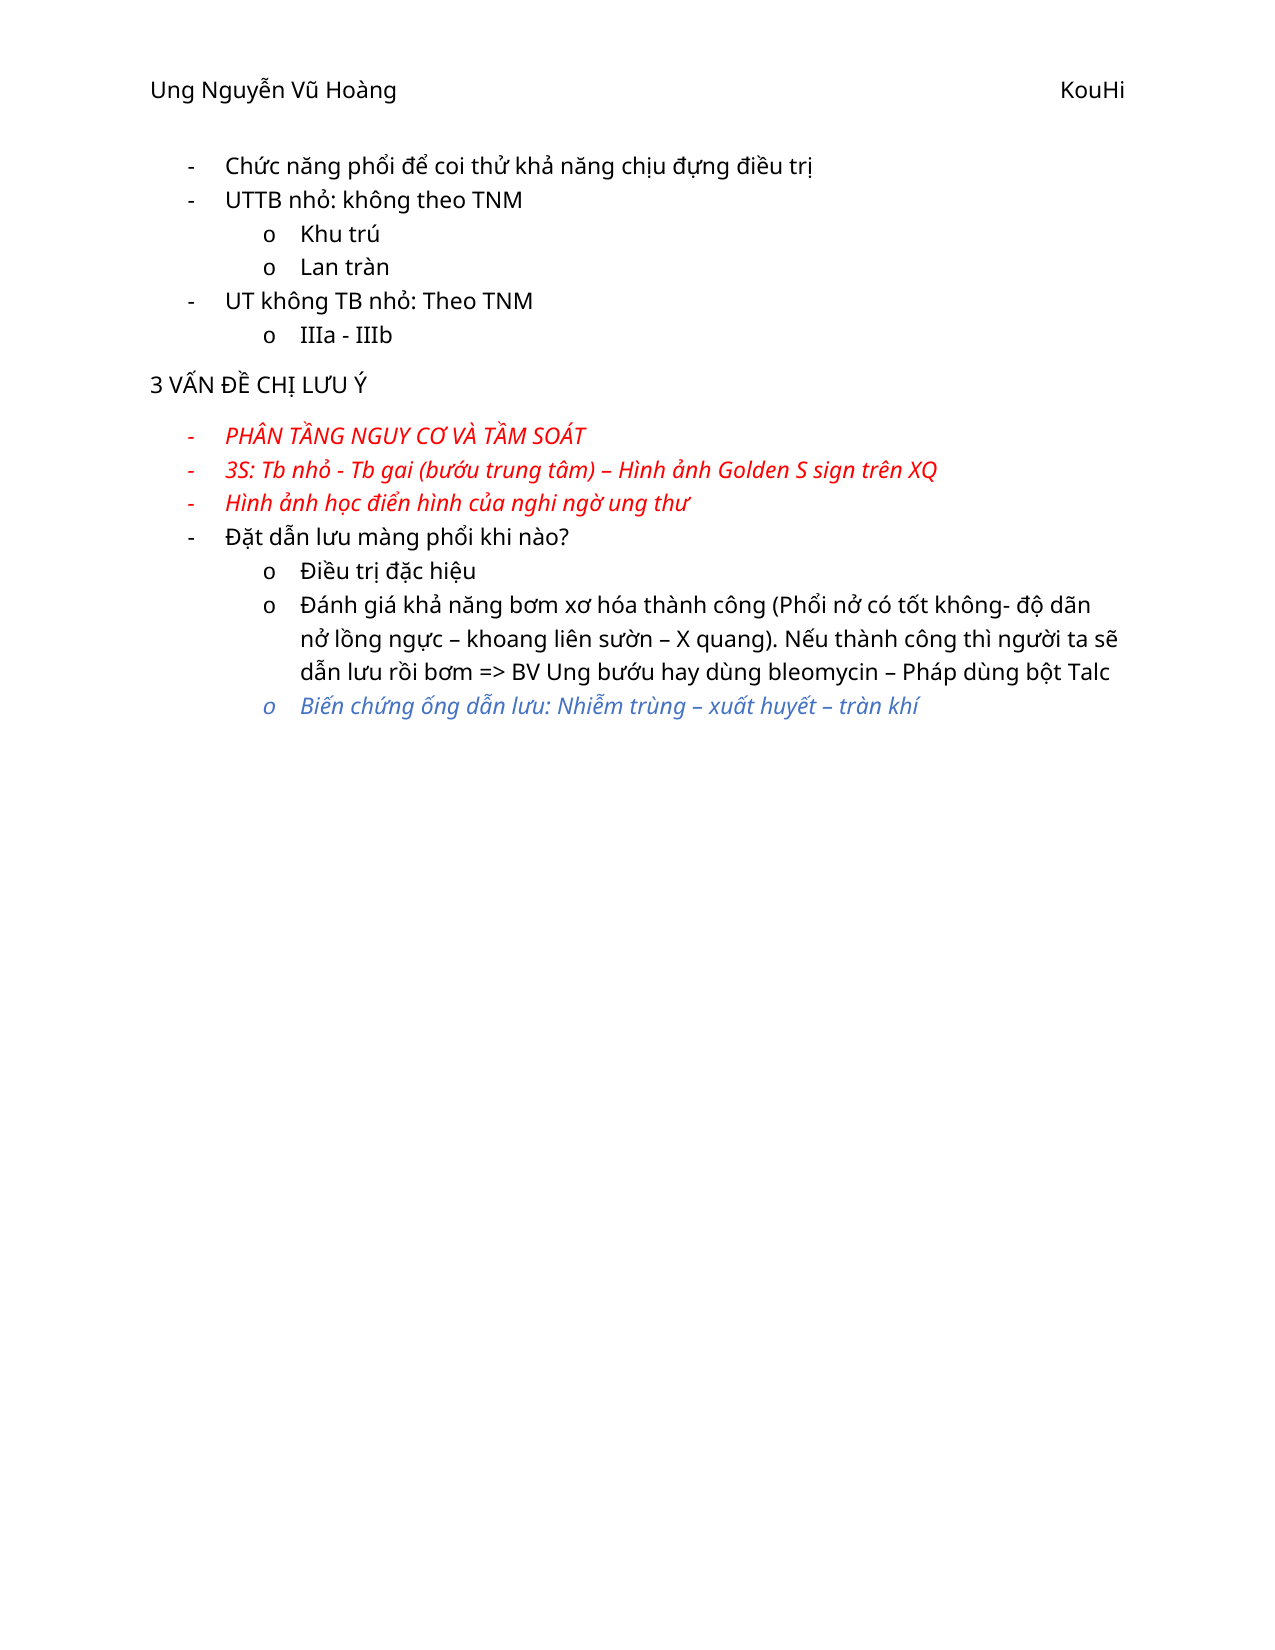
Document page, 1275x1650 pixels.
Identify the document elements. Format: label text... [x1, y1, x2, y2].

list Lan tràn [262, 251, 1125, 283]
list Điều trị đặc hiệu [262, 555, 1125, 586]
list 3S: Tb nhỏ - Tb gai (bướu trung tâm) – Hình ảnh Golden S sign trên XQ [187, 454, 1125, 485]
list Khu trú [262, 217, 1125, 249]
list Đánh giá khả năng bơm xơ hóa thành công (Phổi nở có tốt không- độ dãn nở lồng ngực – khoang liên sườn – X quang). Nếu thành công thì người ta sẽ dẫn lưu rồi bơm => BV Ung bướu hay dùng bleomycin – Pháp dùng bột Talc [262, 589, 1125, 688]
text 3 VẤN ĐỀ CHỊ LƯU Ý [150, 369, 1125, 401]
list PHÂN TẦNG NGUY CƠ VÀ TẦM SOÁT [187, 420, 1125, 451]
list UT không TB nhỏ: Theo TNM [187, 285, 1125, 316]
list Biến chứng ống dẫn lưu: Nhiễm trùng – xuất huyết – tràn khí [262, 690, 1125, 721]
list IIIa - IIIb [262, 319, 1125, 350]
list Hình ảnh học điển hình của nghi ngờ ung thư [187, 487, 1125, 519]
list Đặt dẫn lưu màng phổi khi nào? [187, 521, 1125, 552]
list Chức năng phổi để coi thử khả năng chịu đựng điều trị [187, 150, 1125, 181]
list UTTB nhỏ: không theo TNM [187, 184, 1125, 215]
